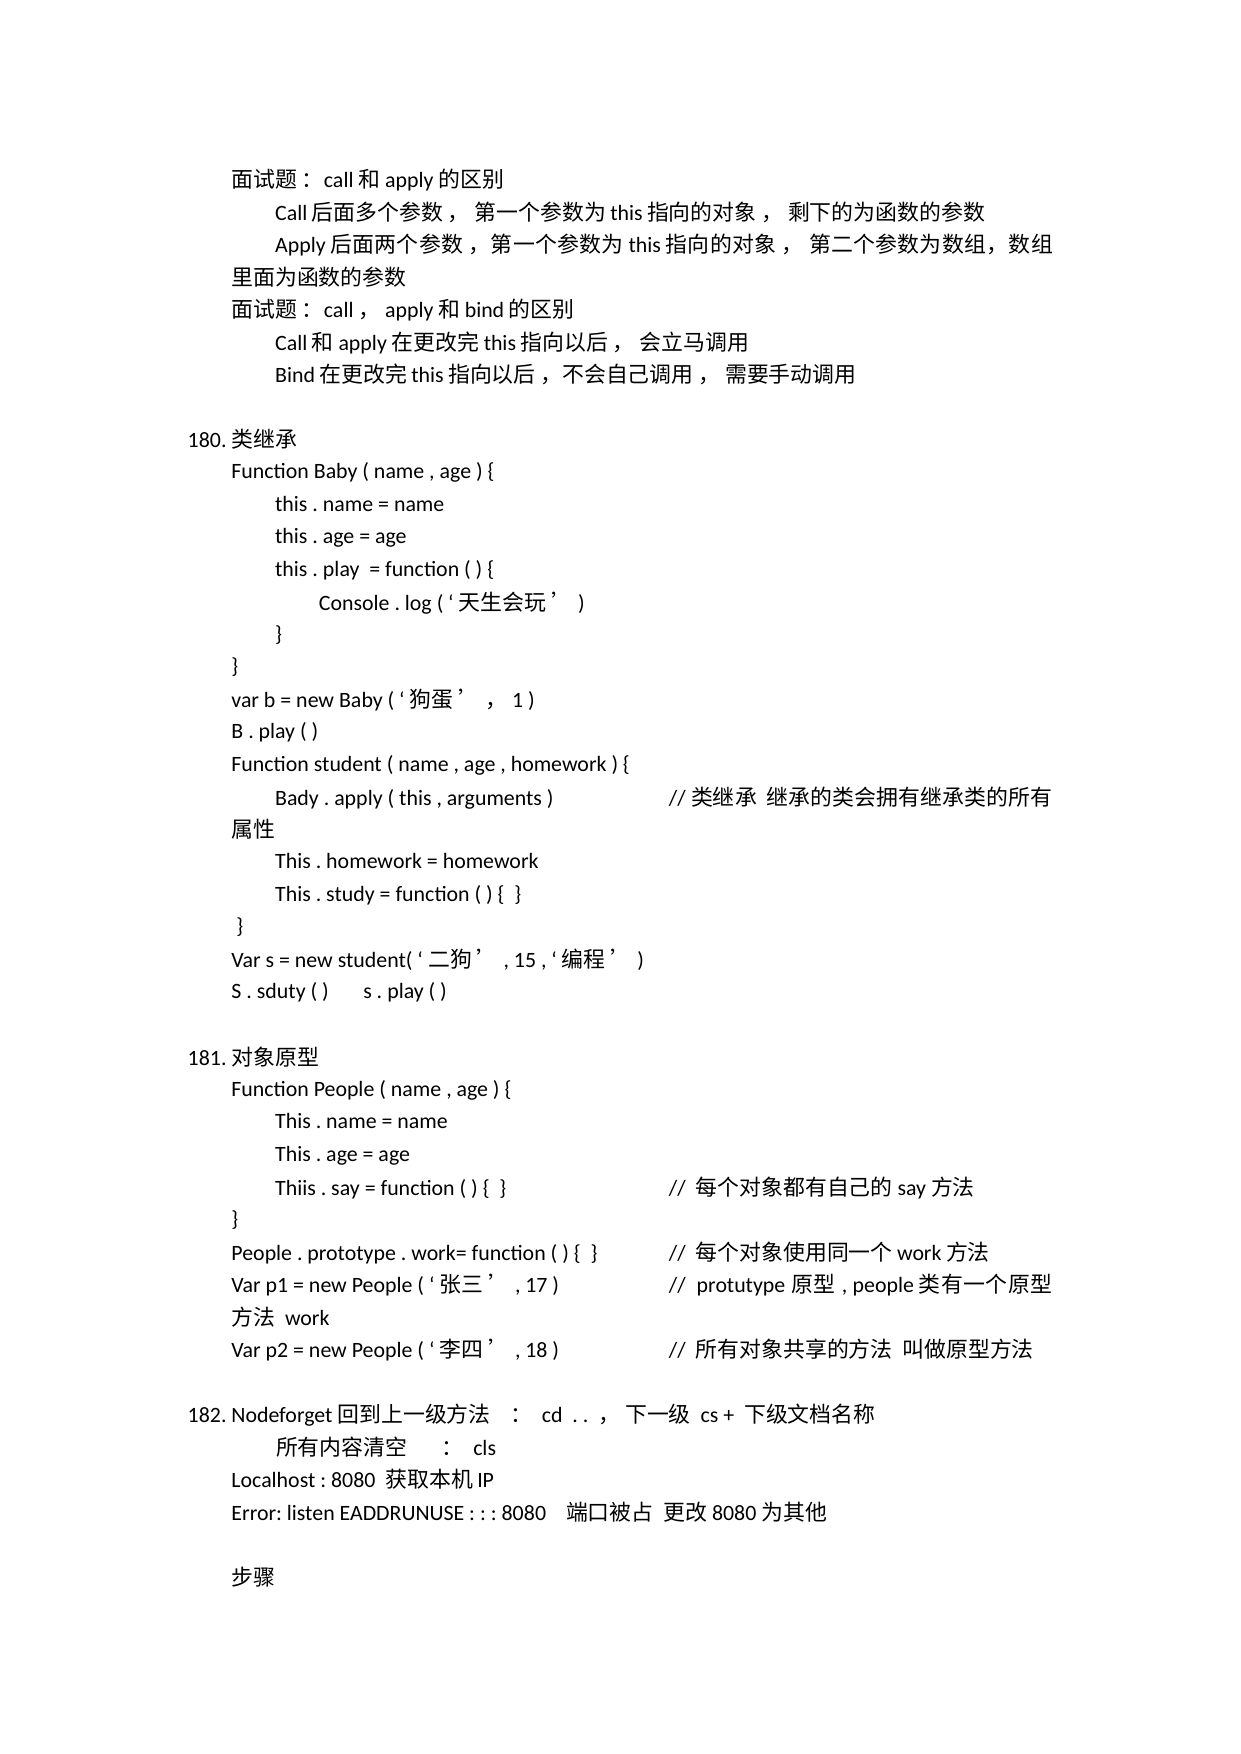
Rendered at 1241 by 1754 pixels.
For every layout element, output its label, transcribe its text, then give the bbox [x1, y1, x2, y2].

list Apply后面两个参数 ，第一个参数为this指向的对象 ， 第二个参数为数组，数组里面为函数的参数 [231, 227, 1053, 292]
list Var p1 = new People ( ‘ 张三 ’ , 17 ) // protutype 原型 , people类有一个原型方法 work [231, 1267, 1053, 1332]
list This . homework = homework [231, 844, 1053, 877]
list This . age = age [231, 1137, 1053, 1169]
list this . name = name [231, 487, 1053, 519]
list This . name = name [231, 1104, 1053, 1137]
list Var s = new student( ‘ 二狗 ’ , 15 , ‘ 编程 ’ ) [187, 942, 1053, 974]
list Function People ( name , age ) { [187, 1072, 1053, 1104]
list People . prototype . work= function ( ) { } // 每个对象使用同一个work方法 [231, 1234, 1053, 1267]
list Error: listen EADDRUNUSE : : : 8080 端口被占 更改 8080 为其他 [231, 1494, 1053, 1527]
list B . play ( ) [187, 714, 1053, 747]
list Console . log ( ‘ 天生会玩 ’ ) [275, 584, 1053, 617]
list this . age = age [231, 519, 1053, 552]
list Bady . apply ( this , arguments ) // 类继承 继承的类会拥有继承类的所有属性 [231, 779, 1053, 844]
list } [187, 1202, 1053, 1234]
list 面试题 ：call ， apply和 bind的区别 [187, 292, 1053, 324]
list this . play = function ( ) { [231, 552, 1053, 584]
list Var p2 = new People ( ‘ 李四 ’ , 18 ) // 所有对象共享的方法 叫做原型方法 [231, 1332, 1053, 1364]
list S . sduty ( ) s . play ( ) [187, 974, 1053, 1007]
list } [187, 909, 1053, 942]
list Function Baby ( name , age ) { [231, 454, 1053, 487]
list 面试题 ：call 和 apply 的区别 [187, 162, 1053, 194]
list 所有内容清空 ： cls [231, 1429, 1053, 1462]
list } var b = new Baby ( ‘ 狗蛋 ’ ， 1 ) [187, 649, 1053, 714]
list 步骤 [231, 1559, 1053, 1592]
list Call和 apply 在更改完this指向以后 ， 会立马调用 [231, 324, 1053, 357]
list Function student ( name , age , homework ) { [187, 747, 1053, 779]
list 对象原型 [187, 1039, 1053, 1072]
list } [231, 617, 1053, 649]
list Call后面多个参数 ， 第一个参数为this指向的对象 ， 剩下的为函数的参数 [231, 194, 1053, 227]
list 类继承 [187, 422, 1053, 454]
list This . study = function ( ) { } [231, 877, 1053, 909]
list Localhost : 8080 获取本机IP [231, 1462, 1053, 1494]
list Thiis . say = function ( ) { } // 每个对象都有自己的 say 方法 [231, 1169, 1053, 1202]
list Bind在更改完this指向以后 ，不会自己调用 ， 需要手动调用 [231, 357, 1053, 389]
list Nodeforget 回到上一级方法 ： cd . . ， 下一级 cs + 下级文档名称 [187, 1397, 1053, 1429]
